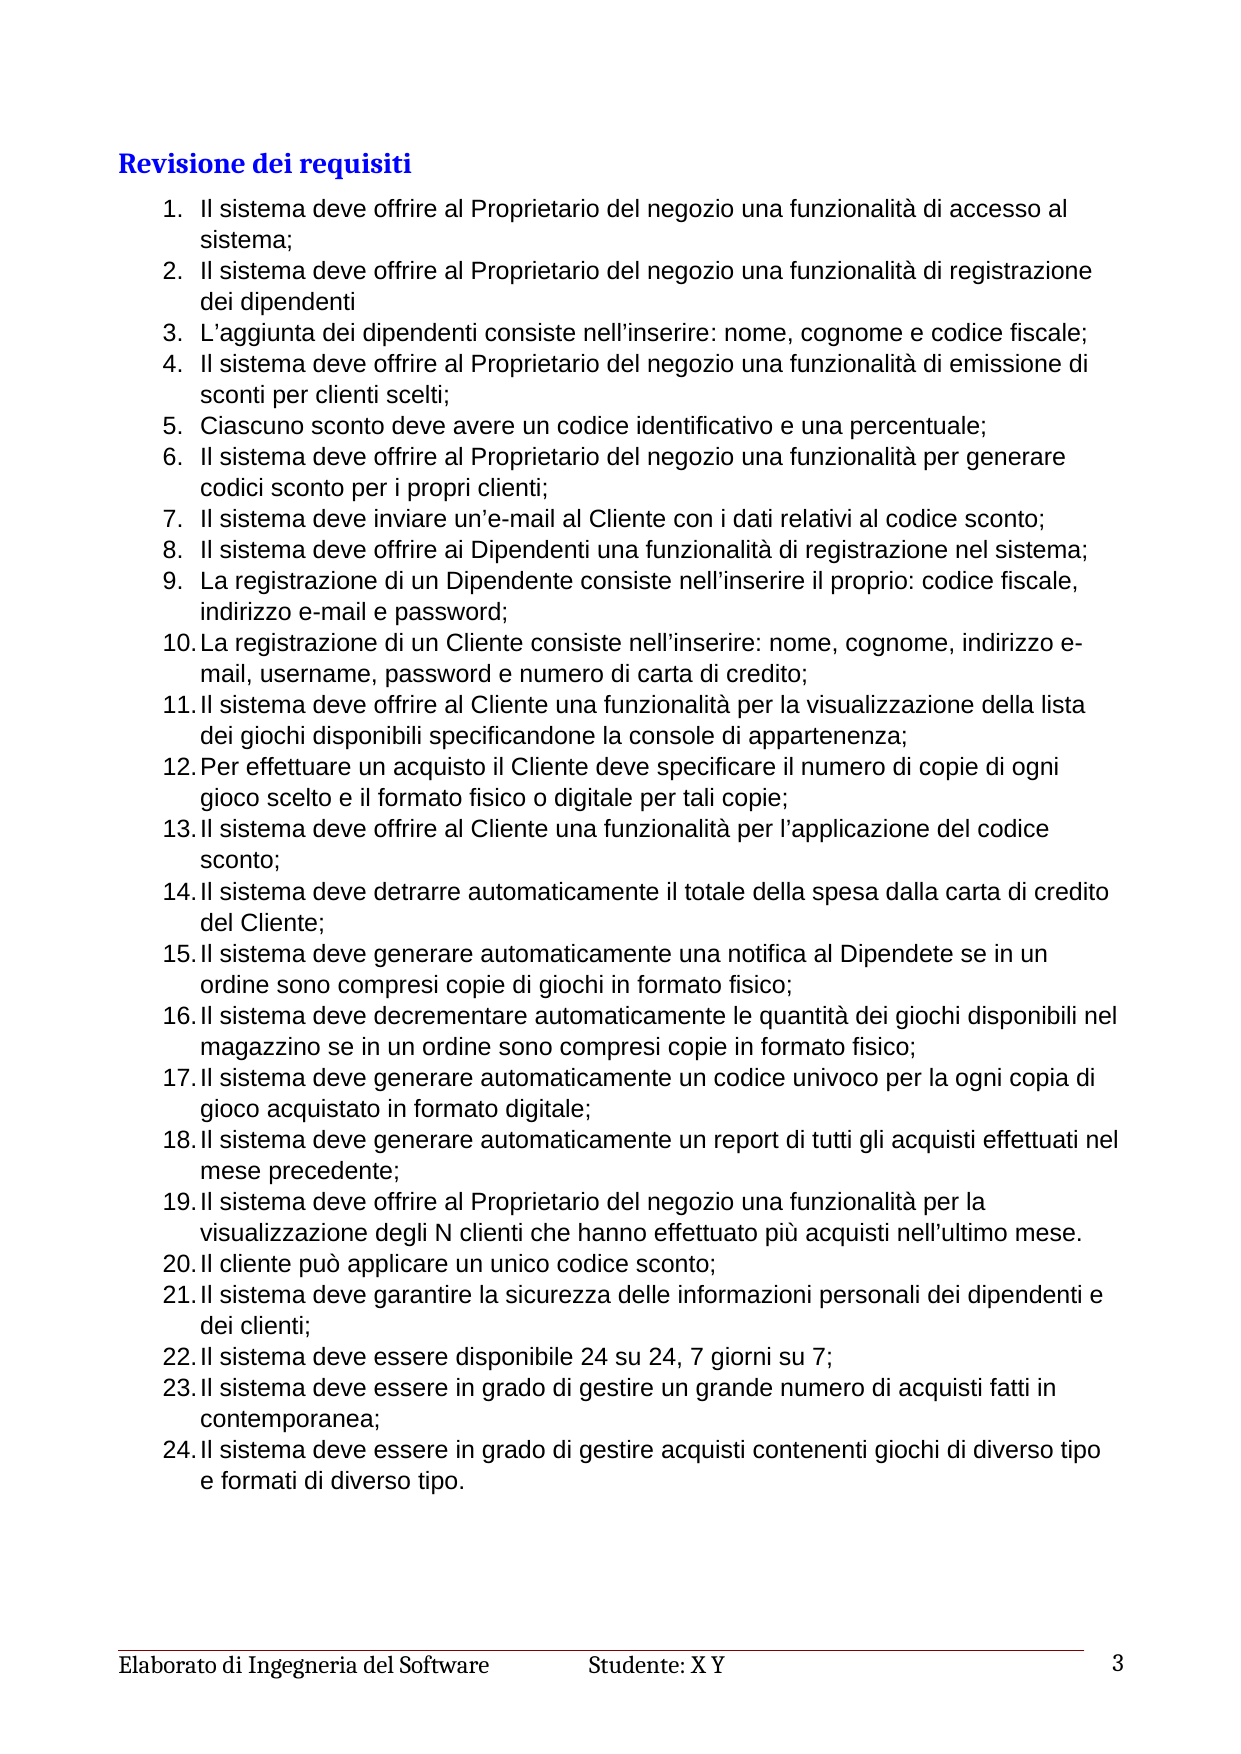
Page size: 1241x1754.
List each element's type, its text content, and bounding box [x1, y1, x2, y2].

list Il sistema deve generare automaticamente un report di tutti gli acquisti effettuati nel mese precedente; [162, 1125, 1122, 1185]
list Il sistema deve essere in grado di gestire un grande numero di acquisti fatti in contemporanea; [162, 1373, 1122, 1433]
list Il sistema deve garantire la sicurezza delle informazioni personali dei dipendenti e dei clienti; [162, 1280, 1122, 1340]
list Per effettuare un acquisto il Cliente deve specificare il numero di copie di ogni gioco scelto e il formato fisico o digitale per tali copie; [162, 752, 1122, 812]
list Il sistema deve generare automaticamente una notifica al Dipendete se in un ordine sono compresi copie di giochi in formato fisico; [162, 939, 1122, 998]
list Il sistema deve generare automaticamente un codice univoco per la ogni copia di gioco acquistato in formato digitale; [162, 1063, 1122, 1123]
list Ciascuno sconto deve avere un codice identificativo e una percentuale; [162, 411, 1122, 440]
list Il sistema deve offrire al Proprietario del negozio una funzionalità di accesso al sistema; [162, 194, 1122, 253]
list Il sistema deve offrire al Proprietario del negozio una funzionalità di registrazione dei dipendenti [162, 256, 1122, 316]
list La registrazione di un Dipendente consiste nell’inserire il proprio: codice fiscale, indirizzo e-mail e password; [162, 566, 1122, 626]
list Il sistema deve offrire al Proprietario del negozio una funzionalità di emissione di sconti per clienti scelti; [162, 349, 1122, 409]
list Il sistema deve offrire ai Dipendenti una funzionalità di registrazione nel sistema; [162, 535, 1122, 564]
list Il sistema deve decrementare automaticamente le quantità dei giochi disponibili nel magazzino se in un ordine sono compresi copie in formato fisico; [162, 1001, 1122, 1061]
list Il sistema deve offrire al Cliente una funzionalità per l’applicazione del codice sconto; [162, 814, 1122, 874]
list L’aggiunta dei dipendenti consiste nell’inserire: nome, cognome e codice fiscale; [162, 318, 1122, 347]
list Il sistema deve detrarre automaticamente il totale della spesa dalla carta di credito del Cliente; [162, 877, 1122, 936]
subtitle Revisione dei requisiti [118, 148, 1122, 181]
list Il sistema deve essere disponibile 24 su 24, 7 giorni su 7; [162, 1342, 1122, 1371]
list Il cliente può applicare un unico codice sconto; [162, 1249, 1122, 1278]
list Il sistema deve offrire al Proprietario del negozio una funzionalità per la visualizzazione degli N clienti che hanno effettuato più acquisti nell’ultimo mese. [162, 1187, 1122, 1247]
list Il sistema deve inviare un’e-mail al Cliente con i dati relativi al codice sconto; [162, 504, 1122, 533]
list Il sistema deve essere in grado di gestire acquisti contenenti giochi di diverso tipo e formati di diverso tipo. [162, 1435, 1122, 1495]
list Il sistema deve offrire al Cliente una funzionalità per la visualizzazione della lista dei giochi disponibili specificandone la console di appartenenza; [162, 690, 1122, 750]
list Il sistema deve offrire al Proprietario del negozio una funzionalità per generare codici sconto per i propri clienti; [162, 442, 1122, 502]
list La registrazione di un Cliente consiste nell’inserire: nome, cognome, indirizzo e-mail, username, password e numero di carta di credito; [162, 628, 1122, 688]
